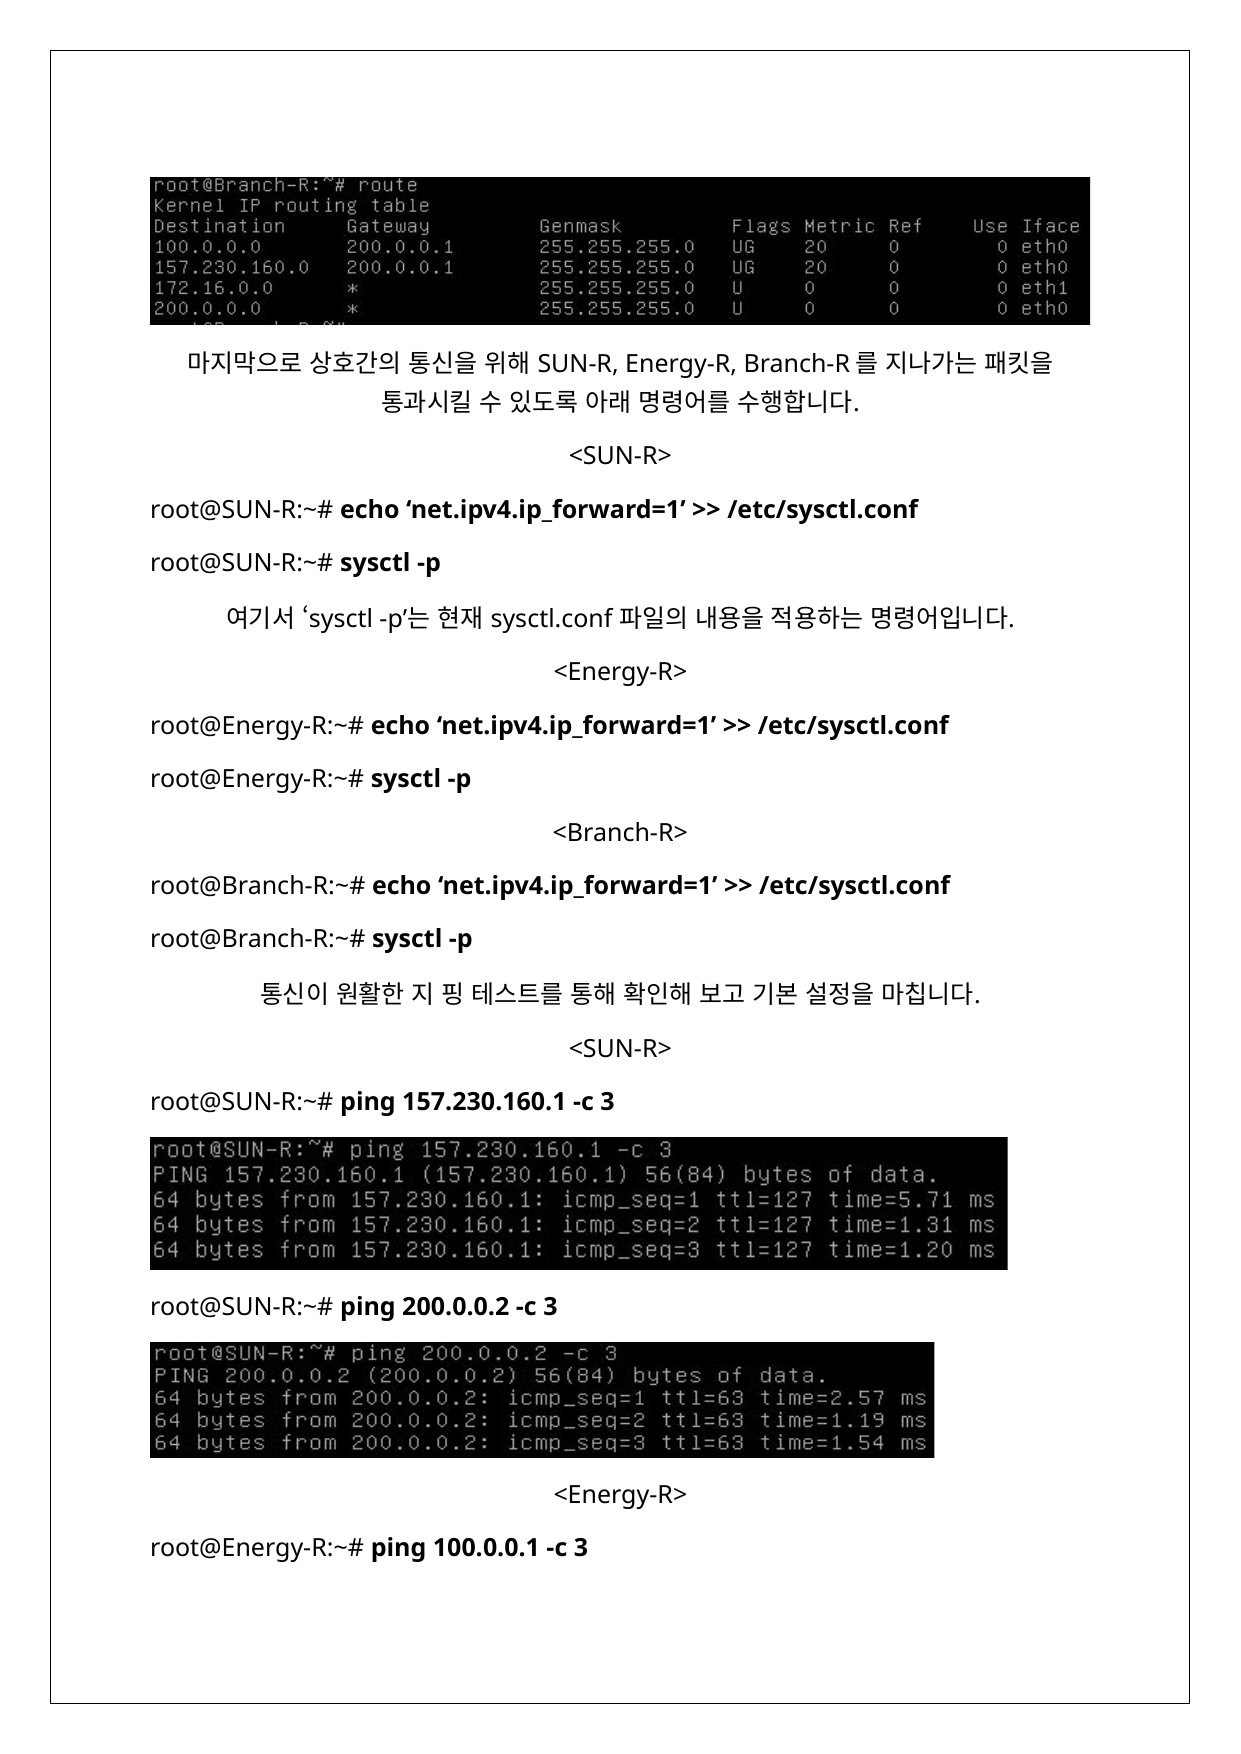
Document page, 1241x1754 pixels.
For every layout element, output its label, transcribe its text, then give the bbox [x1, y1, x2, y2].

text 마지막으로 상호간의 통신을 위해 SUN-R, Energy-R, Branch-R를 지나가는 패킷을 통과시킬 수 있도록 아래 명령어를 수행합니다. [150, 343, 1090, 418]
text <SUN-R> [150, 438, 1090, 472]
text <SUN-R> [150, 1030, 1090, 1064]
text root@SUN-R:~# ping 200.0.0.2 -c 3 [150, 1289, 1090, 1323]
text root@Branch-R:~# echo ‘net.ipv4.ip_forward=1’ >> /etc/sysctl.conf [150, 868, 1090, 902]
picture [150, 177, 1091, 325]
text root@Energy-R:~# sysctl -p [150, 761, 1090, 795]
text root@SUN-R:~# ping 157.230.160.1 -c 3 [150, 1084, 1090, 1118]
text <Energy-R> [150, 1476, 1090, 1510]
text <Energy-R> [150, 654, 1090, 688]
text root@SUN-R:~# sysctl -p [150, 545, 1090, 579]
text 여기서 ‘sysctl -p’는 현재 sysctl.conf 파일의 내용을 적용하는 명령어입니다. [150, 598, 1090, 634]
text <Branch-R> [150, 814, 1090, 848]
text root@Branch-R:~# sysctl -p [150, 921, 1090, 955]
picture [150, 1137, 1008, 1270]
text 통신이 원활한 지 핑 테스트를 통해 확인해 보고 기본 설정을 마칩니다. [150, 974, 1090, 1011]
text root@SUN-R:~# echo ‘net.ipv4.ip_forward=1’ >> /etc/sysctl.conf [150, 491, 1090, 525]
text root@Energy-R:~# echo ‘net.ipv4.ip_forward=1’ >> /etc/sysctl.conf [150, 707, 1090, 741]
picture [150, 1342, 935, 1458]
text root@Energy-R:~# ping 100.0.0.1 -c 3 [150, 1530, 1090, 1564]
